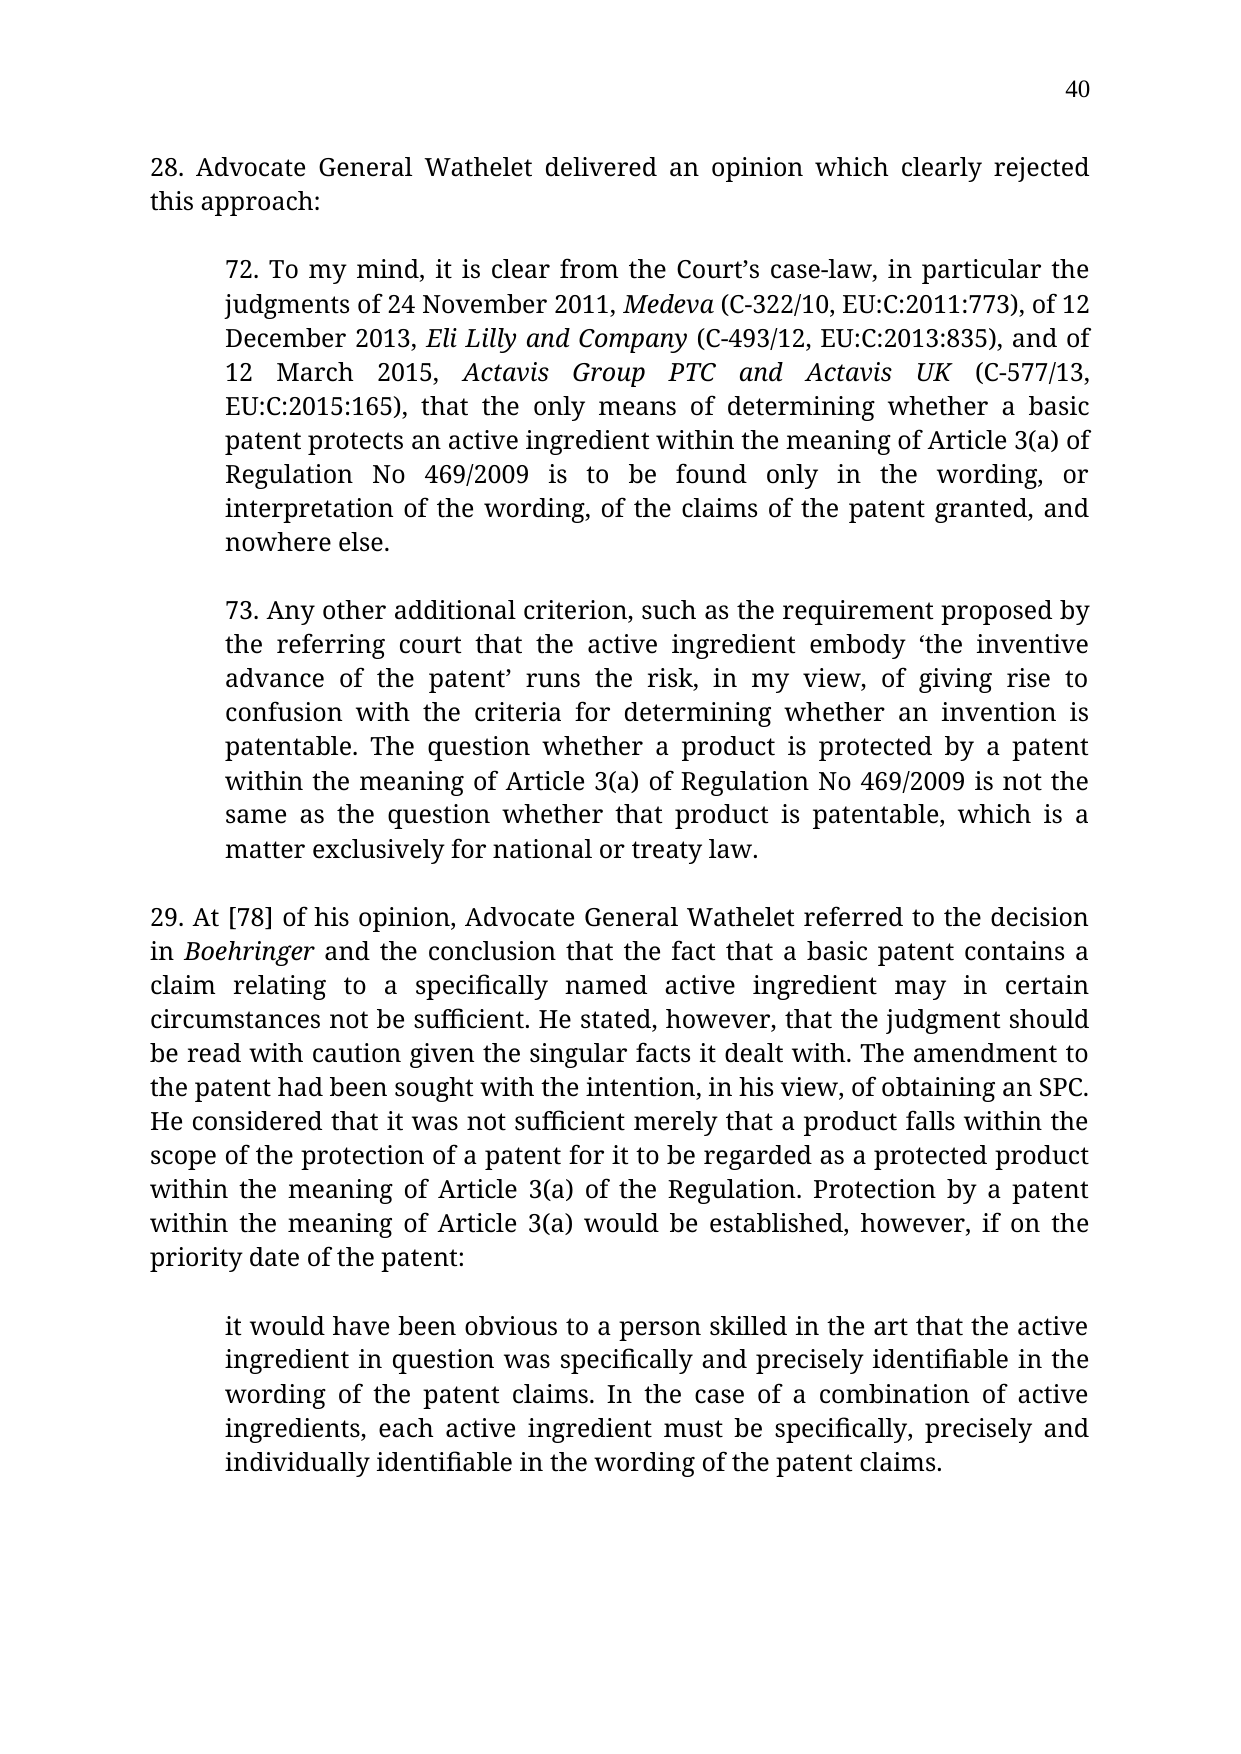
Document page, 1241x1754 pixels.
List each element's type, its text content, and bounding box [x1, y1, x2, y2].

text 72. To my mind, it is clear from the Court’s case-law, in particular the judgments of 24 November 2011, Medeva (C-322/10, EU:C:2011:773), of 12 December 2013, Eli Lilly and Company (C-493/12, EU:C:2013:835), and of 12 March 2015, Actavis Group PTC and Actavis UK (C-577/13, EU:C:2015:165), that the only means of determining whether a basic patent protects an active ingredient within the meaning of Article 3(a) of Regulation No 469/2009 is to be found only in the wording, or interpretation of the wording, of the claims of the patent granted, and nowhere else. [225, 252, 1090, 559]
text it would have been obvious to a person skilled in the art that the active ingredient in question was specifically and precisely identifiable in the wording of the patent claims. In the case of a combination of active ingredients, each active ingredient must be specifically, precisely and individually identifiable in the wording of the patent claims. [225, 1308, 1090, 1478]
text 73. Any other additional criterion, such as the requirement proposed by the referring court that the active ingredient embody ‘the inventive advance of the patent’ runs the risk, in my view, of giving rise to confusion with the criteria for determining whether an invention is patentable. The question whether a product is protected by a patent within the meaning of Article 3(a) of Regulation No 469/2009 is not the same as the question whether that product is patentable, which is a matter exclusively for national or treaty law. [225, 593, 1090, 865]
text 28. Advocate General Wathelet delivered an opinion which clearly rejected this approach: [150, 150, 1090, 218]
text 29. At [78] of his opinion, Advocate General Wathelet referred to the decision in Boehringer and the conclusion that the fact that a basic patent contains a claim relating to a specifically named active ingredient may in certain circumstances not be sufficient. He stated, however, that the judgment should be read with caution given the singular facts it dealt with. The amendment to the patent had been sought with the intention, in his view, of obtaining an SPC. He considered that it was not sufficient merely that a product falls within the scope of the protection of a patent for it to be regarded as a protected product within the meaning of Article 3(a) of the Regulation. Protection by a patent within the meaning of Article 3(a) would be established, however, if on the priority date of the patent: [150, 899, 1090, 1274]
